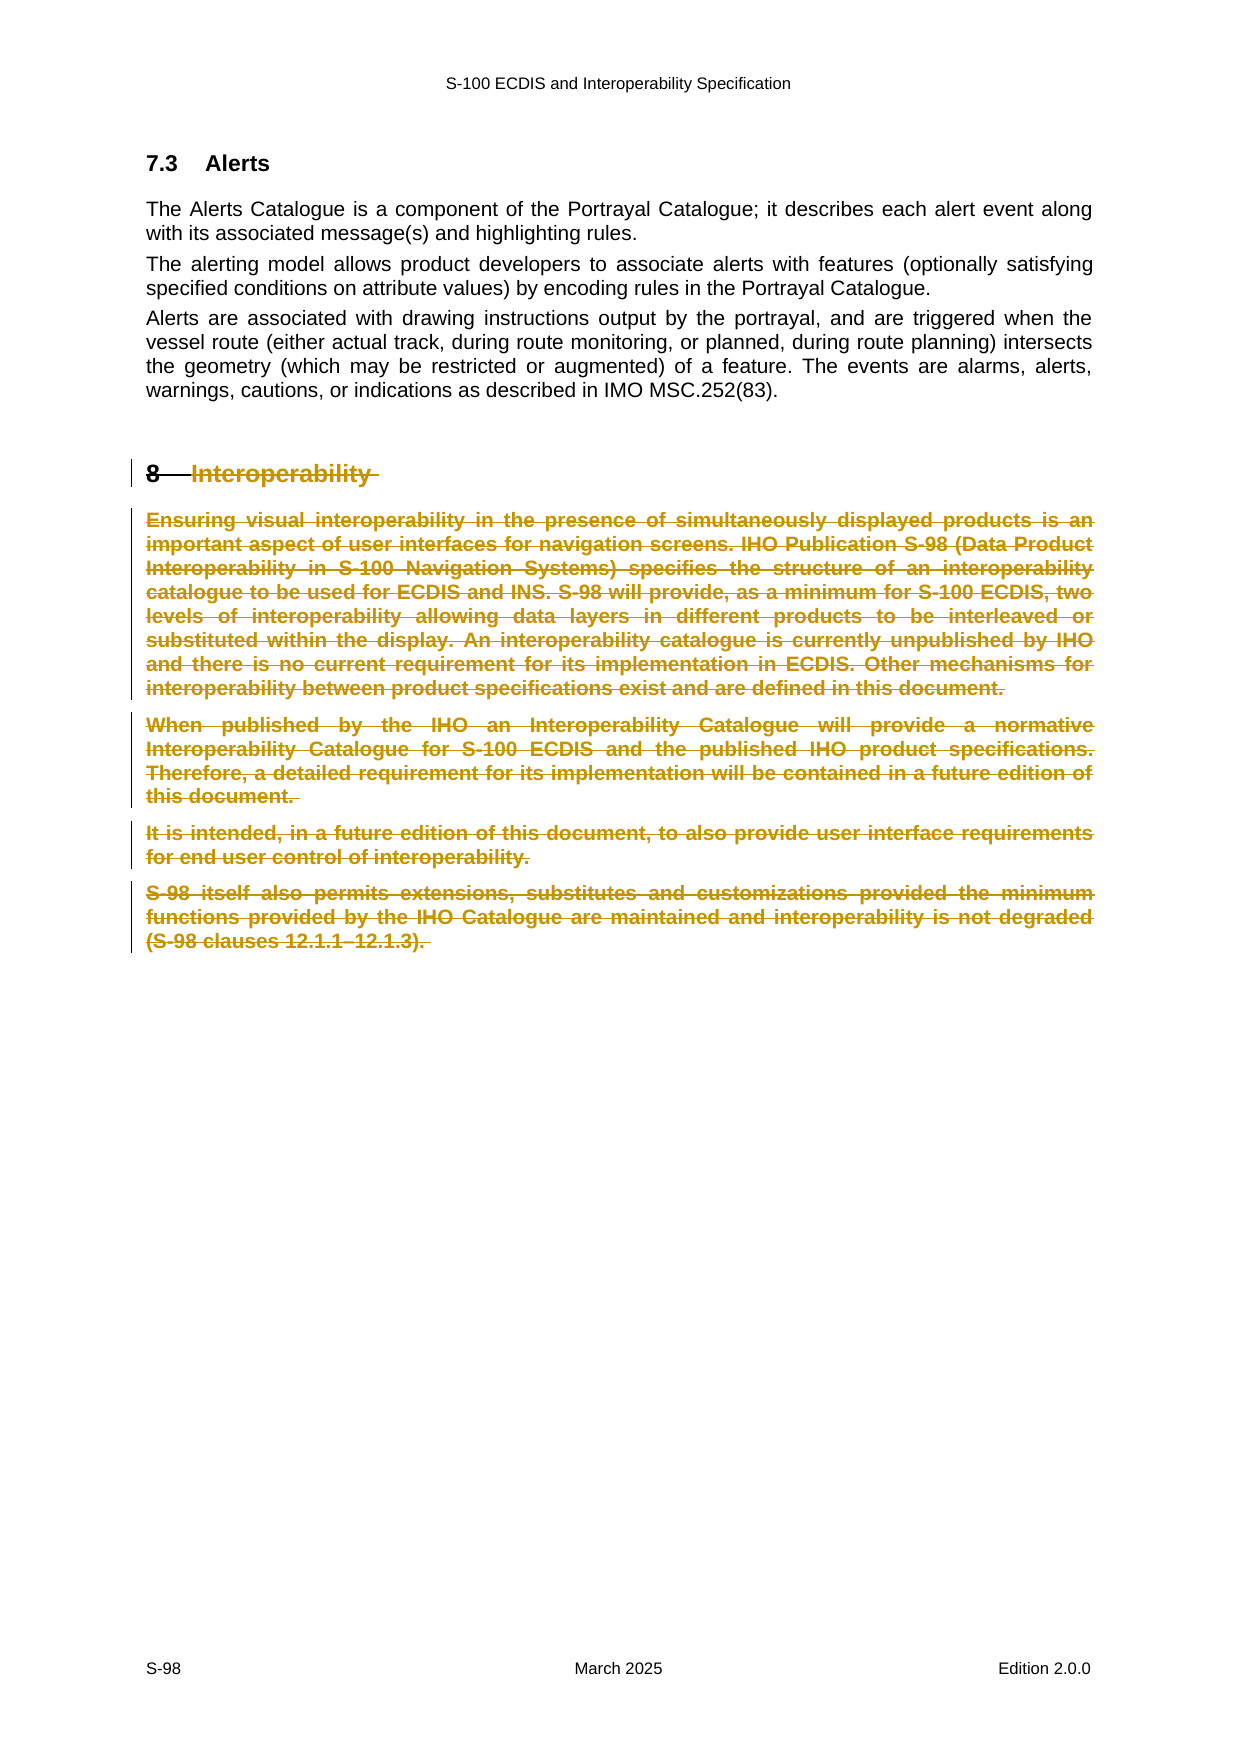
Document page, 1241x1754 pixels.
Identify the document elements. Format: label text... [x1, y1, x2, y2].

subtitle Alerts [146, 150, 1094, 176]
text It is intended, in a future edition of this document, to also provide user interface requirements for end user control of interoperability. [146, 835, 1094, 869]
text When published by the IHO an Interoperability Catalogue will provide a normative Interoperability Catalogue for S-100 ECDIS and the published IHO product specifications. Therefore, a detailed requirement for its implementation will be contained in a future edition of this document. [146, 727, 1094, 750]
text S-98 itself also permits extensions, substitutes and customizations provided the minimum functions provided by the IHO Catalogue are maintained and interoperability is not degraded (S-98 clauses 12.1.1–12.1.3). [146, 896, 1094, 918]
text The alerting model allows product developers to associate alerts with features (optionally satisfying specified conditions on attribute values) by encoding rules in the Portrayal Catalogue. [146, 251, 1094, 299]
text It is intended, in a future edition of this document, to also provide user interface requirements for end user control of interoperability. [146, 821, 1094, 834]
text The Alerts Catalogue is a component of the Portrayal Catalogue; it describes each alert event along with its associated message(s) and highlighting rules. [146, 197, 1094, 245]
text Alerts are associated with drawing instructions output by the portrayal, and are triggered when the vessel route (either actual track, during route monitoring, or planned, during route planning) intersects the geometry (which may be restricted or augmented) of a feature. The events are alarms, alerts, warnings, cautions, or indications as described in IMO MSC.252(83). [146, 306, 1094, 401]
text When published by the IHO an Interoperability Catalogue will provide a normative Interoperability Catalogue for S-100 ECDIS and the published IHO product specifications. Therefore, a detailed requirement for its implementation will be contained in a future edition of this document. [146, 751, 1094, 808]
text S-98 itself also permits extensions, substitutes and customizations provided the minimum functions provided by the IHO Catalogue are maintained and interoperability is not degraded (S-98 clauses 12.1.1–12.1.3). [146, 919, 1094, 953]
subtitle Interoperability [146, 459, 1094, 487]
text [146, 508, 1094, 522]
